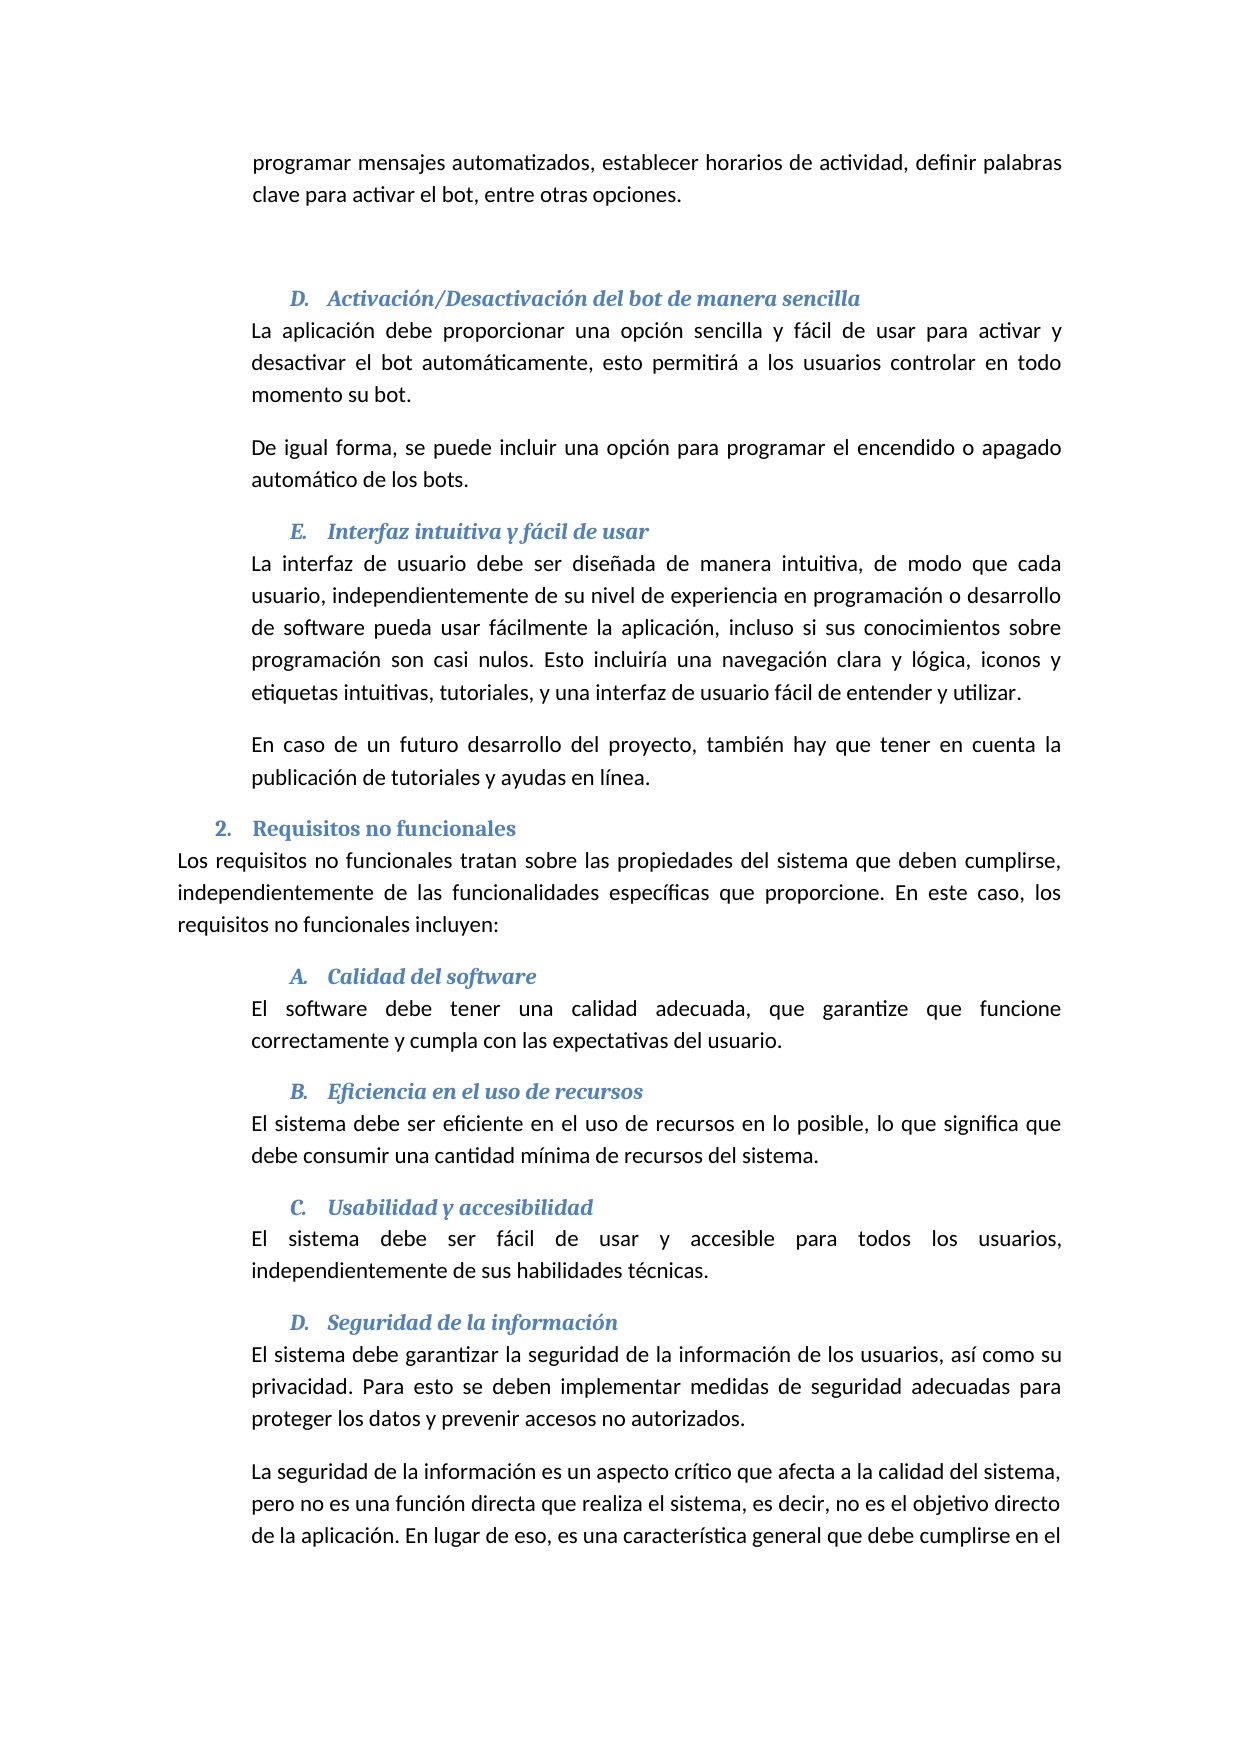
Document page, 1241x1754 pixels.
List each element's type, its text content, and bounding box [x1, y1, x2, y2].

subtitle Seguridad de la información [290, 1310, 1063, 1336]
text Los requisitos no funcionales tratan sobre las propiedades del sistema que deben cumplirse, independientemente de las funcionalidades específicas que proporcione. En este caso, los requisitos no funcionales incluyen: [177, 846, 1063, 938]
text El software debe tener una calidad adecuada, que garantize que funcione correctamente y cumpla con las expectativas del usuario. [251, 994, 1063, 1054]
subtitle Eficiencia en el uso de recursos [290, 1079, 1063, 1105]
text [251, 1457, 1063, 1550]
text La aplicación debe proporcionar una opción sencilla y fácil de usar para activar y desactivar el bot automáticamente, esto permitirá a los usuarios controlar en todo momento su bot. [251, 316, 1063, 408]
subtitle Calidad del software [290, 963, 1063, 990]
text El sistema debe garantizar la seguridad de la información de los usuarios, así como su privacidad. Para esto se deben implementar medidas de seguridad adecuadas para proteger los datos y prevenir accesos no autorizados. [251, 1340, 1063, 1432]
text En caso de un futuro desarrollo del proyecto, también hay que tener en cuenta la publicación de tutoriales y ayudas en línea. [251, 731, 1063, 791]
subtitle Requisitos no funcionales [215, 816, 1063, 842]
text El sistema debe ser eficiente en el uso de recursos en lo posible, lo que significa que debe consumir una cantidad mínima de recursos del sistema. [251, 1109, 1063, 1169]
subtitle Interfaz intuitiva y fácil de usar [290, 519, 1063, 545]
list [252, 148, 1063, 208]
text La interfaz de usuario debe ser diseñada de manera intuitiva, de modo que cada usuario, independientemente de su nivel de experiencia en programación o desarrollo de software pueda usar fácilmente la aplicación, incluso si sus conocimientos sobre programación son casi nulos. Esto incluiría una navegación clara y lógica, iconos y etiquetas intuitivas, tutoriales, y una interfaz de usuario fácil de entender y utilizar. [251, 549, 1063, 706]
subtitle Usabilidad y accesibilidad [290, 1194, 1063, 1221]
text El sistema debe ser fácil de usar y accesible para todos los usuarios, independientemente de sus habilidades técnicas. [251, 1224, 1063, 1285]
subtitle Activación/Desactivación del bot de manera sencilla [290, 286, 1063, 312]
text De igual forma, se puede incluir una opción para programar el encendido o apagado automático de los bots. [251, 433, 1063, 494]
